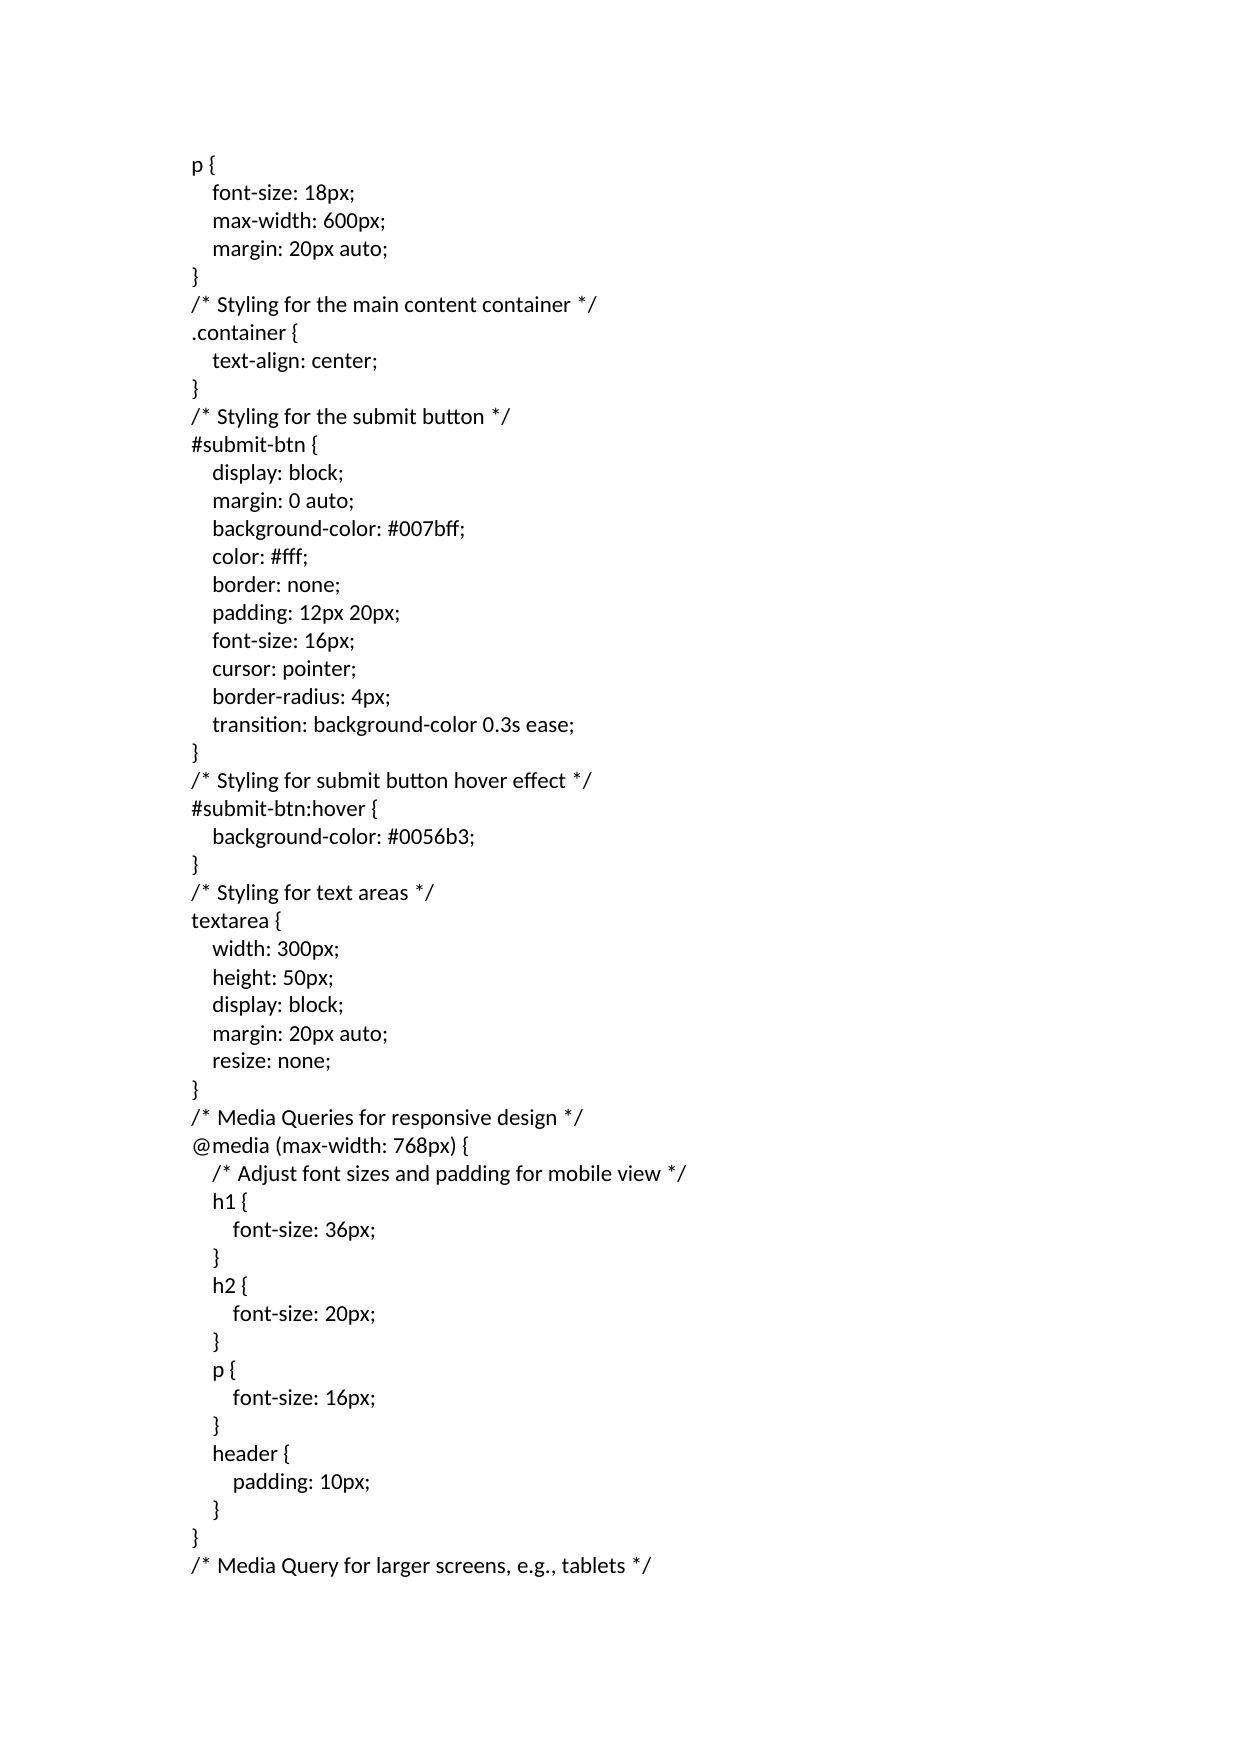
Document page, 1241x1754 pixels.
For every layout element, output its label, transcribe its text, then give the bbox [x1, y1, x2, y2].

text /* Styling for submit button hover effect */ [150, 766, 1090, 794]
text max-width: 600px; [150, 206, 1090, 234]
text cursor: pointer; [150, 654, 1090, 682]
text font-size: 18px; [150, 178, 1090, 206]
text p { [150, 150, 1090, 178]
text margin: 20px auto; [150, 234, 1090, 262]
text } [150, 374, 1090, 402]
text margin: 20px auto; [150, 1019, 1090, 1047]
text } [150, 1327, 1090, 1355]
text @media (max-width: 768px) { [150, 1131, 1090, 1159]
text border-radius: 4px; [150, 682, 1090, 710]
text padding: 10px; [150, 1467, 1090, 1495]
text /* Styling for the main content container */ [150, 290, 1090, 318]
text #submit-btn { [150, 430, 1090, 458]
text } [150, 1411, 1090, 1439]
text #submit-btn:hover { [150, 794, 1090, 822]
text } [150, 1523, 1090, 1551]
text } [150, 851, 1090, 878]
text } [150, 738, 1090, 766]
text background-color: #007bff; [150, 514, 1090, 542]
text /* Styling for the submit button */ [150, 402, 1090, 430]
text textarea { [150, 907, 1090, 934]
text font-size: 16px; [150, 626, 1090, 654]
text resize: none; [150, 1047, 1090, 1075]
text /* Media Query for larger screens, e.g., tablets */ [150, 1551, 1090, 1579]
text } [150, 262, 1090, 290]
text /* Media Queries for responsive design */ [150, 1103, 1090, 1131]
text display: block; [150, 991, 1090, 1019]
text display: block; [150, 458, 1090, 486]
text h1 { [150, 1187, 1090, 1215]
text border: none; [150, 570, 1090, 598]
text font-size: 20px; [150, 1299, 1090, 1327]
text background-color: #0056b3; [150, 822, 1090, 851]
text /* Styling for text areas */ [150, 878, 1090, 907]
text margin: 0 auto; [150, 486, 1090, 514]
text color: #fff; [150, 542, 1090, 570]
text height: 50px; [150, 963, 1090, 991]
text font-size: 16px; [150, 1383, 1090, 1411]
text p { [150, 1355, 1090, 1383]
text } [150, 1075, 1090, 1103]
text .container { [150, 318, 1090, 346]
text padding: 12px 20px; [150, 598, 1090, 626]
text h2 { [150, 1271, 1090, 1299]
text font-size: 36px; [150, 1215, 1090, 1243]
text header { [150, 1439, 1090, 1467]
text /* Adjust font sizes and padding for mobile view */ [150, 1159, 1090, 1187]
text width: 300px; [150, 934, 1090, 963]
text } [150, 1495, 1090, 1523]
text transition: background-color 0.3s ease; [150, 710, 1090, 738]
text } [150, 1243, 1090, 1271]
text text-align: center; [150, 346, 1090, 374]
